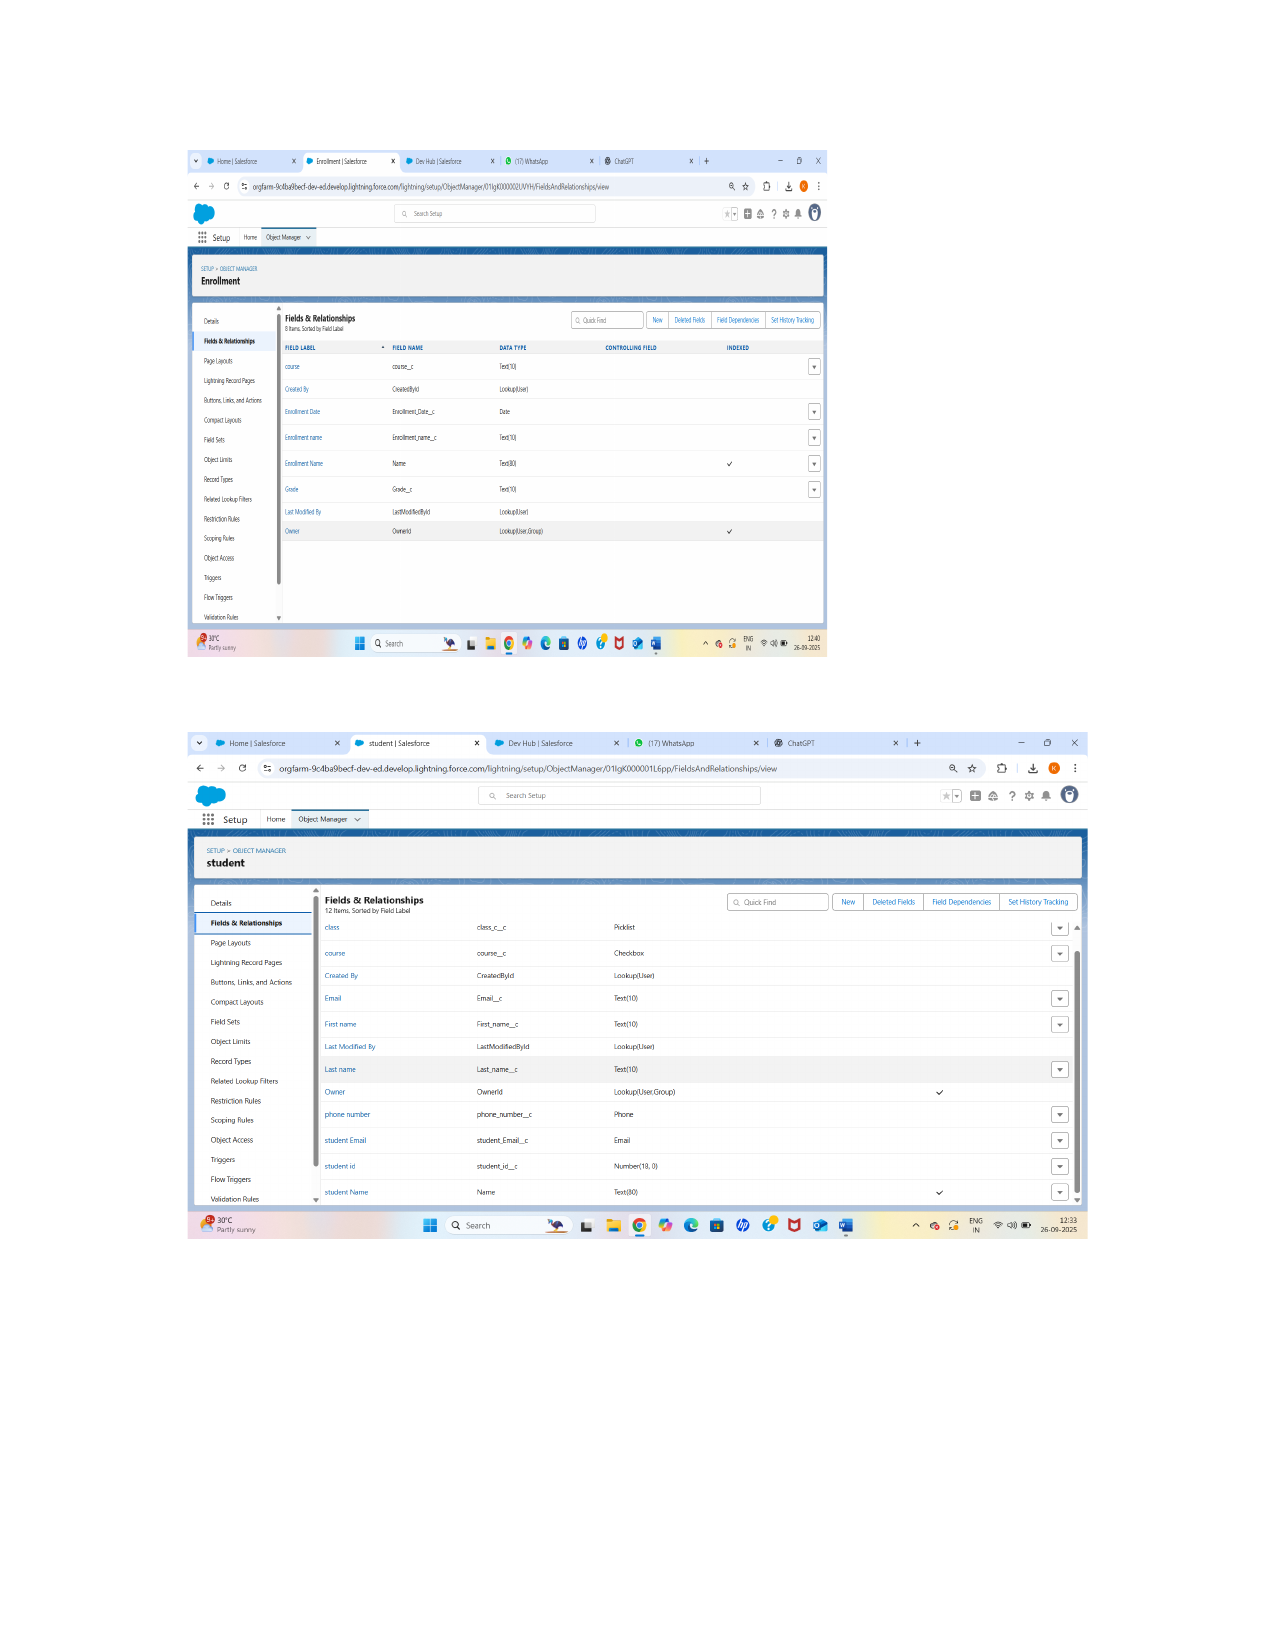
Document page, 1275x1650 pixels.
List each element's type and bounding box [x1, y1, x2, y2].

picture [187, 732, 1088, 1239]
picture [187, 150, 828, 657]
